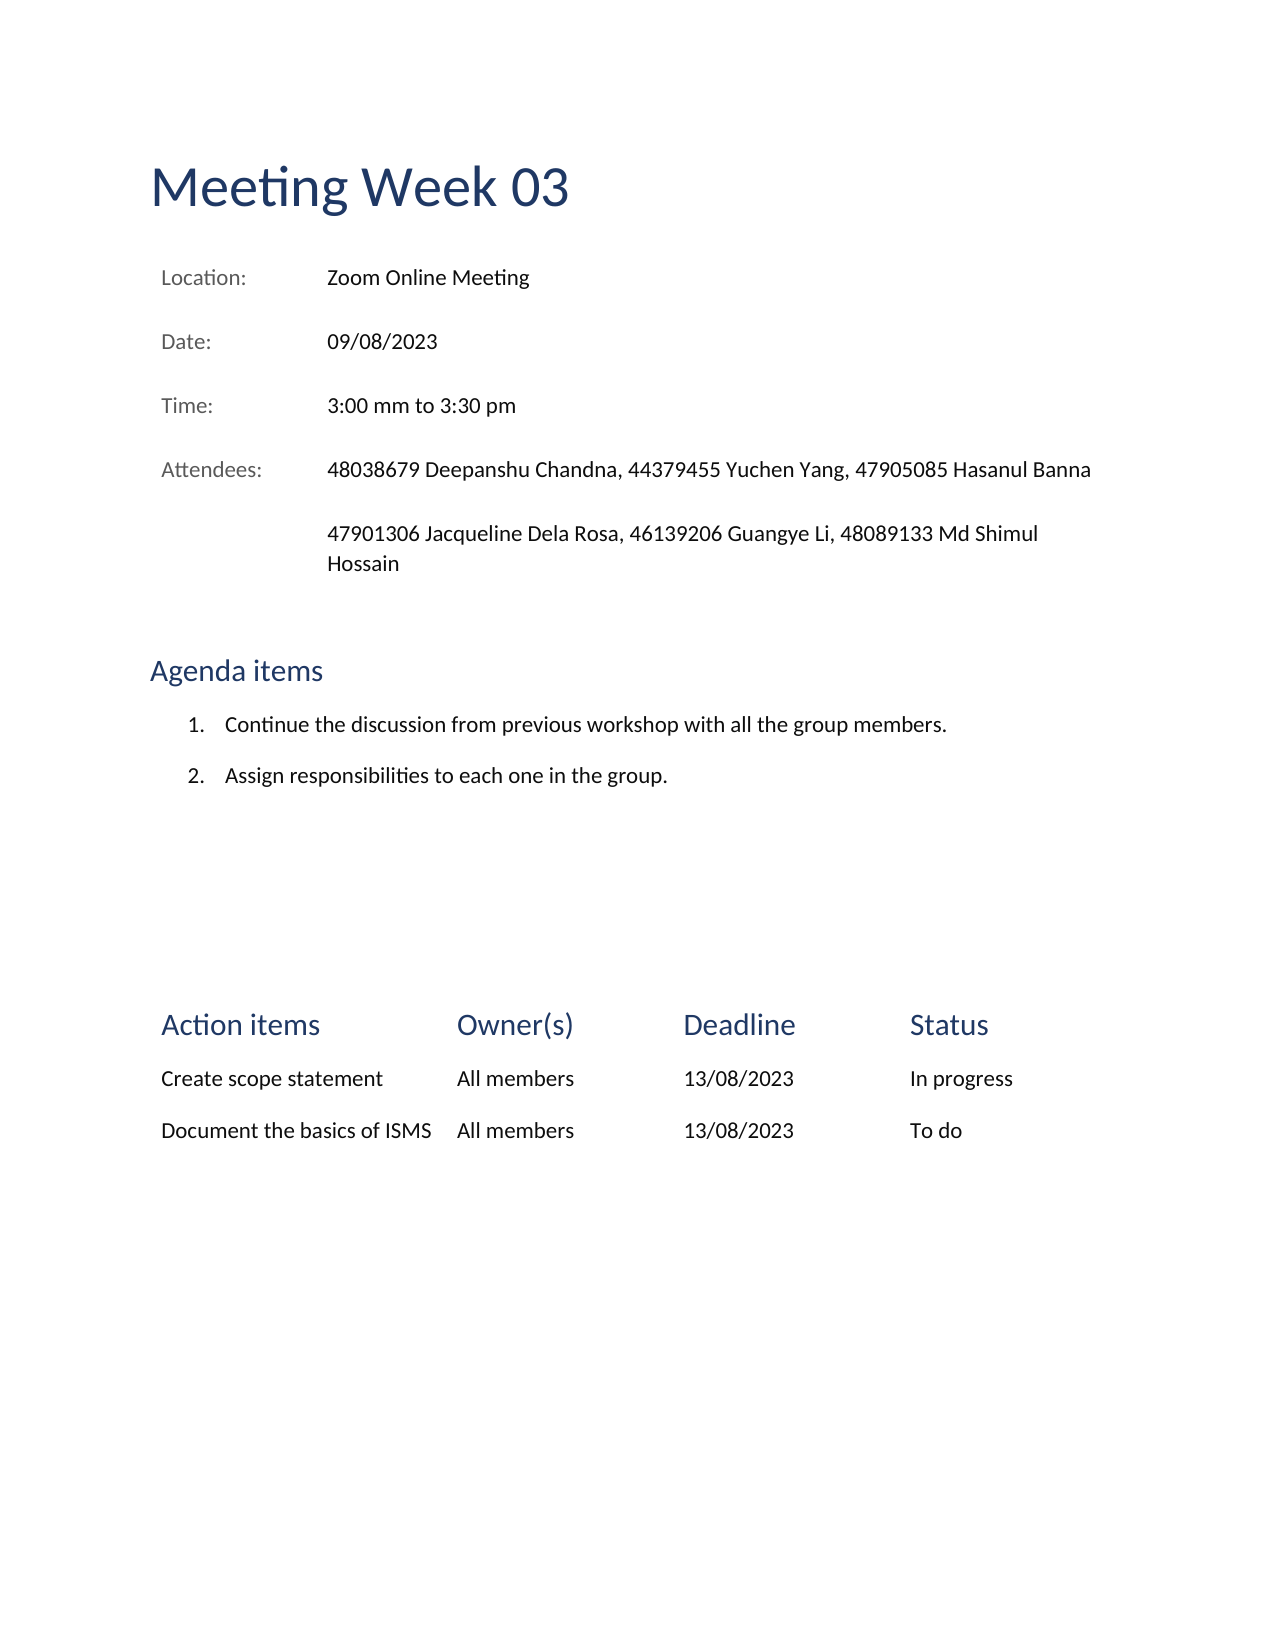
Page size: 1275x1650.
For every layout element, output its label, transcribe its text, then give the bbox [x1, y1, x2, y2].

table_cell Create scope statement [150, 1064, 446, 1116]
table_header Status [899, 968, 1125, 1064]
table_cell 13/08/2023 [672, 1116, 898, 1167]
table_cell To do [899, 1116, 1125, 1167]
title Meeting Week 03 [150, 150, 1125, 221]
table_cell 3:00 mm to 3:30 pm [316, 391, 1125, 455]
table_cell All members [446, 1064, 672, 1116]
table_header Action items [150, 968, 446, 1064]
list Continue the discussion from previous workshop with all the group members. [187, 710, 1125, 738]
table_header Owner(s) [446, 968, 672, 1064]
table_cell Document the basics of ISMS [150, 1116, 446, 1167]
table_cell Date: [150, 327, 316, 391]
subtitle Agenda items [150, 651, 1125, 689]
table_header Zoom Online Meeting [316, 263, 1125, 327]
table_cell All members [446, 1116, 672, 1167]
table_cell Attendees: [150, 455, 316, 613]
table_cell 09/08/2023 [316, 327, 1125, 391]
table_cell In progress [899, 1064, 1125, 1116]
table_cell 13/08/2023 [672, 1064, 898, 1116]
table_cell 48038679 Deepanshu Chandna, 44379455 Yuchen Yang, 47905085 Hasanul Banna 47901306 Jacqueline Dela Rosa, 46139206 Guangye Li, 48089133 Md Shimul Hossain [316, 455, 1125, 613]
table_cell Time: [150, 391, 316, 455]
table_header Location: [150, 263, 316, 327]
table_header Deadline [672, 968, 898, 1064]
list Assign responsibilities to each one in the group. [187, 762, 1125, 789]
